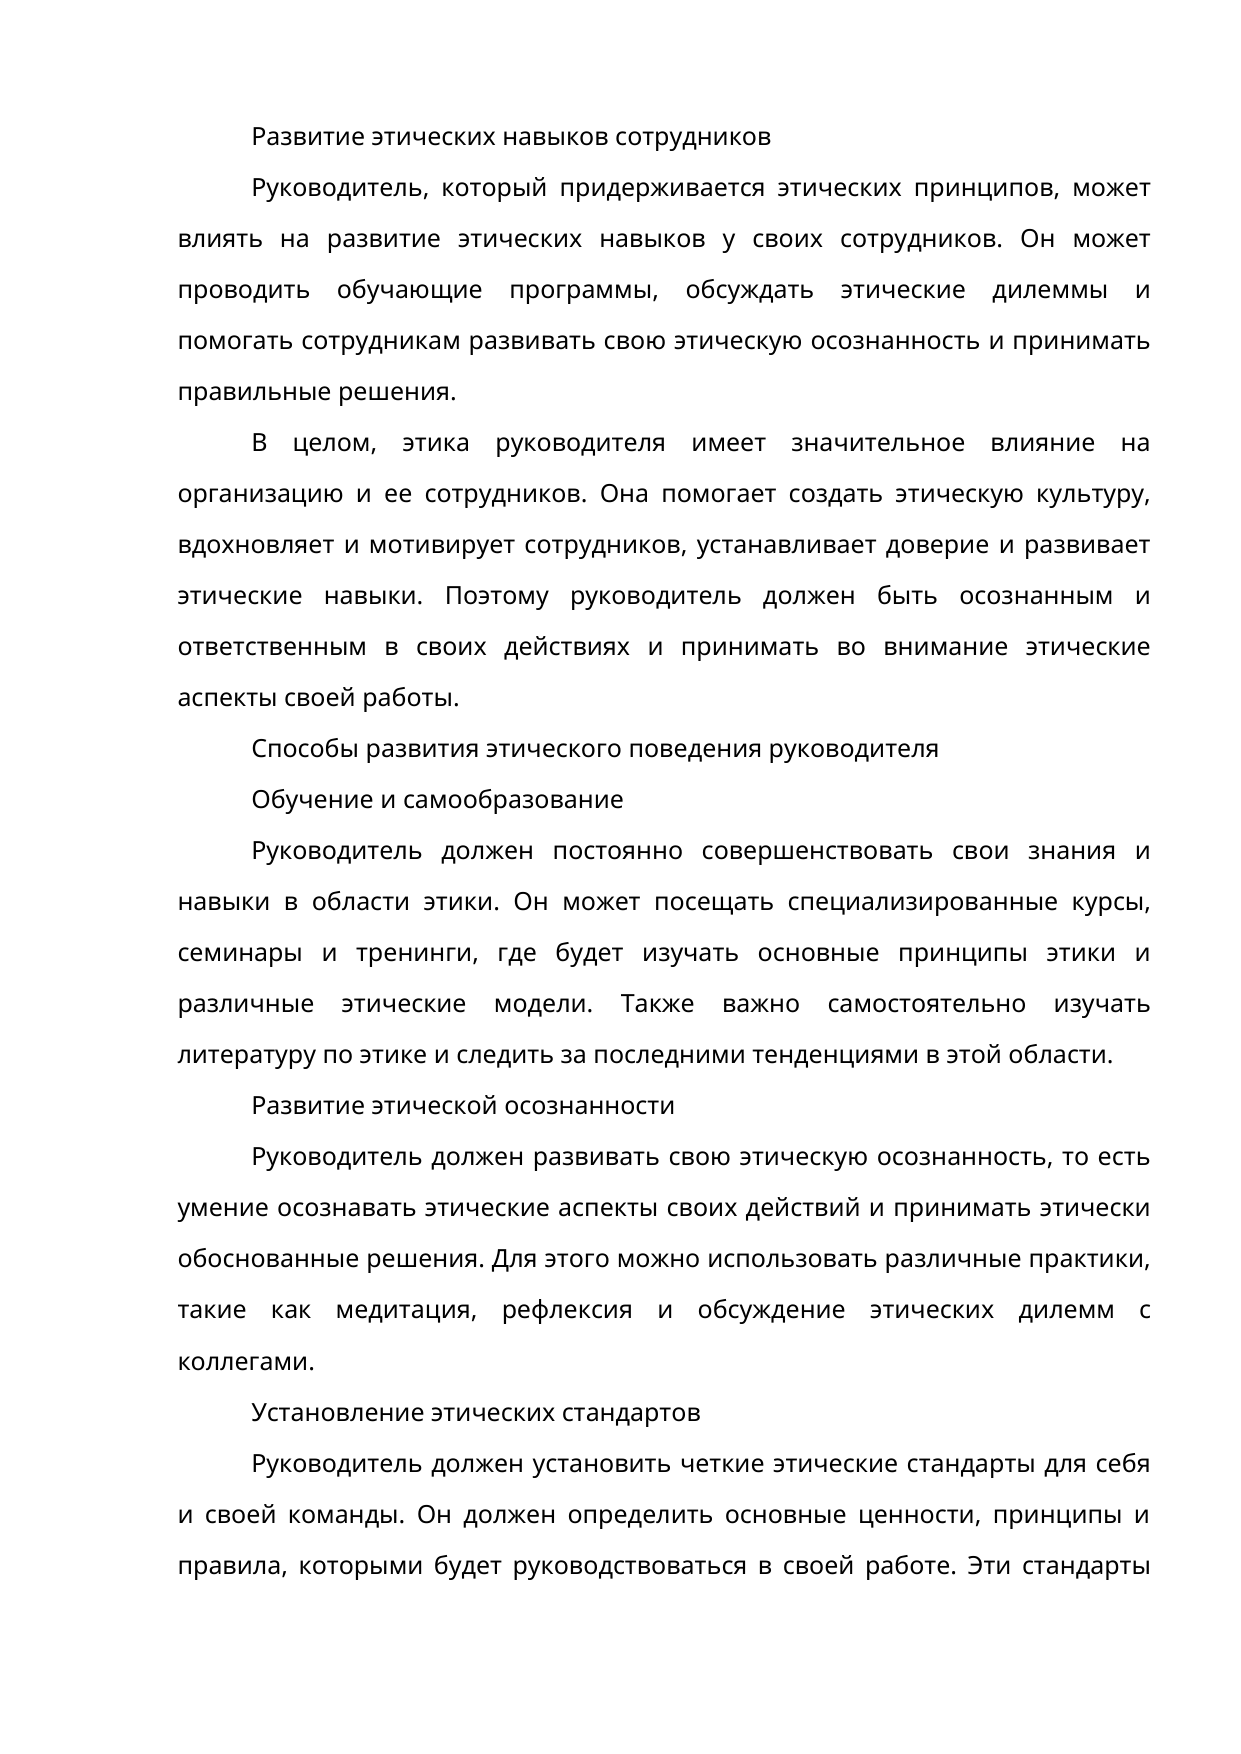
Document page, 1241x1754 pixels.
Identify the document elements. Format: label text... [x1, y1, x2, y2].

subtitle Развитие этической осознанности [177, 1088, 1152, 1122]
text Руководитель должен развивать свою этическую осознанность, то есть умение осознавать этические аспекты своих действий и принимать этически обоснованные решения. Для этого можно использовать различные практики, такие как медитация, рефлексия и обсуждение этических дилемм с коллегами. [177, 1139, 1152, 1377]
subtitle Обучение и самообразование [177, 782, 1152, 816]
subtitle Развитие этических навыков сотрудников [177, 118, 1152, 152]
text Руководитель должен постоянно совершенствовать свои знания и навыки в области этики. Он может посещать специализированные курсы, семинары и тренинги, где будет изучать основные принципы этики и различные этические модели. Также важно самостоятельно изучать литературу по этике и следить за последними тенденциями в этой области. [177, 833, 1152, 1071]
text В целом, этика руководителя имеет значительное влияние на организацию и ее сотрудников. Она помогает создать этическую культуру, вдохновляет и мотивирует сотрудников, устанавливает доверие и развивает этические навыки. Поэтому руководитель должен быть осознанным и ответственным в своих действиях и принимать во внимание этические аспекты своей работы. [177, 424, 1152, 714]
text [177, 1445, 1152, 1581]
subtitle Способы развития этического поведения руководителя [177, 731, 1152, 765]
text Руководитель, который придерживается этических принципов, может влиять на развитие этических навыков у своих сотрудников. Он может проводить обучающие программы, обсуждать этические дилеммы и помогать сотрудникам развивать свою этическую осознанность и принимать правильные решения. [177, 169, 1152, 407]
subtitle Установление этических стандартов [177, 1394, 1152, 1428]
